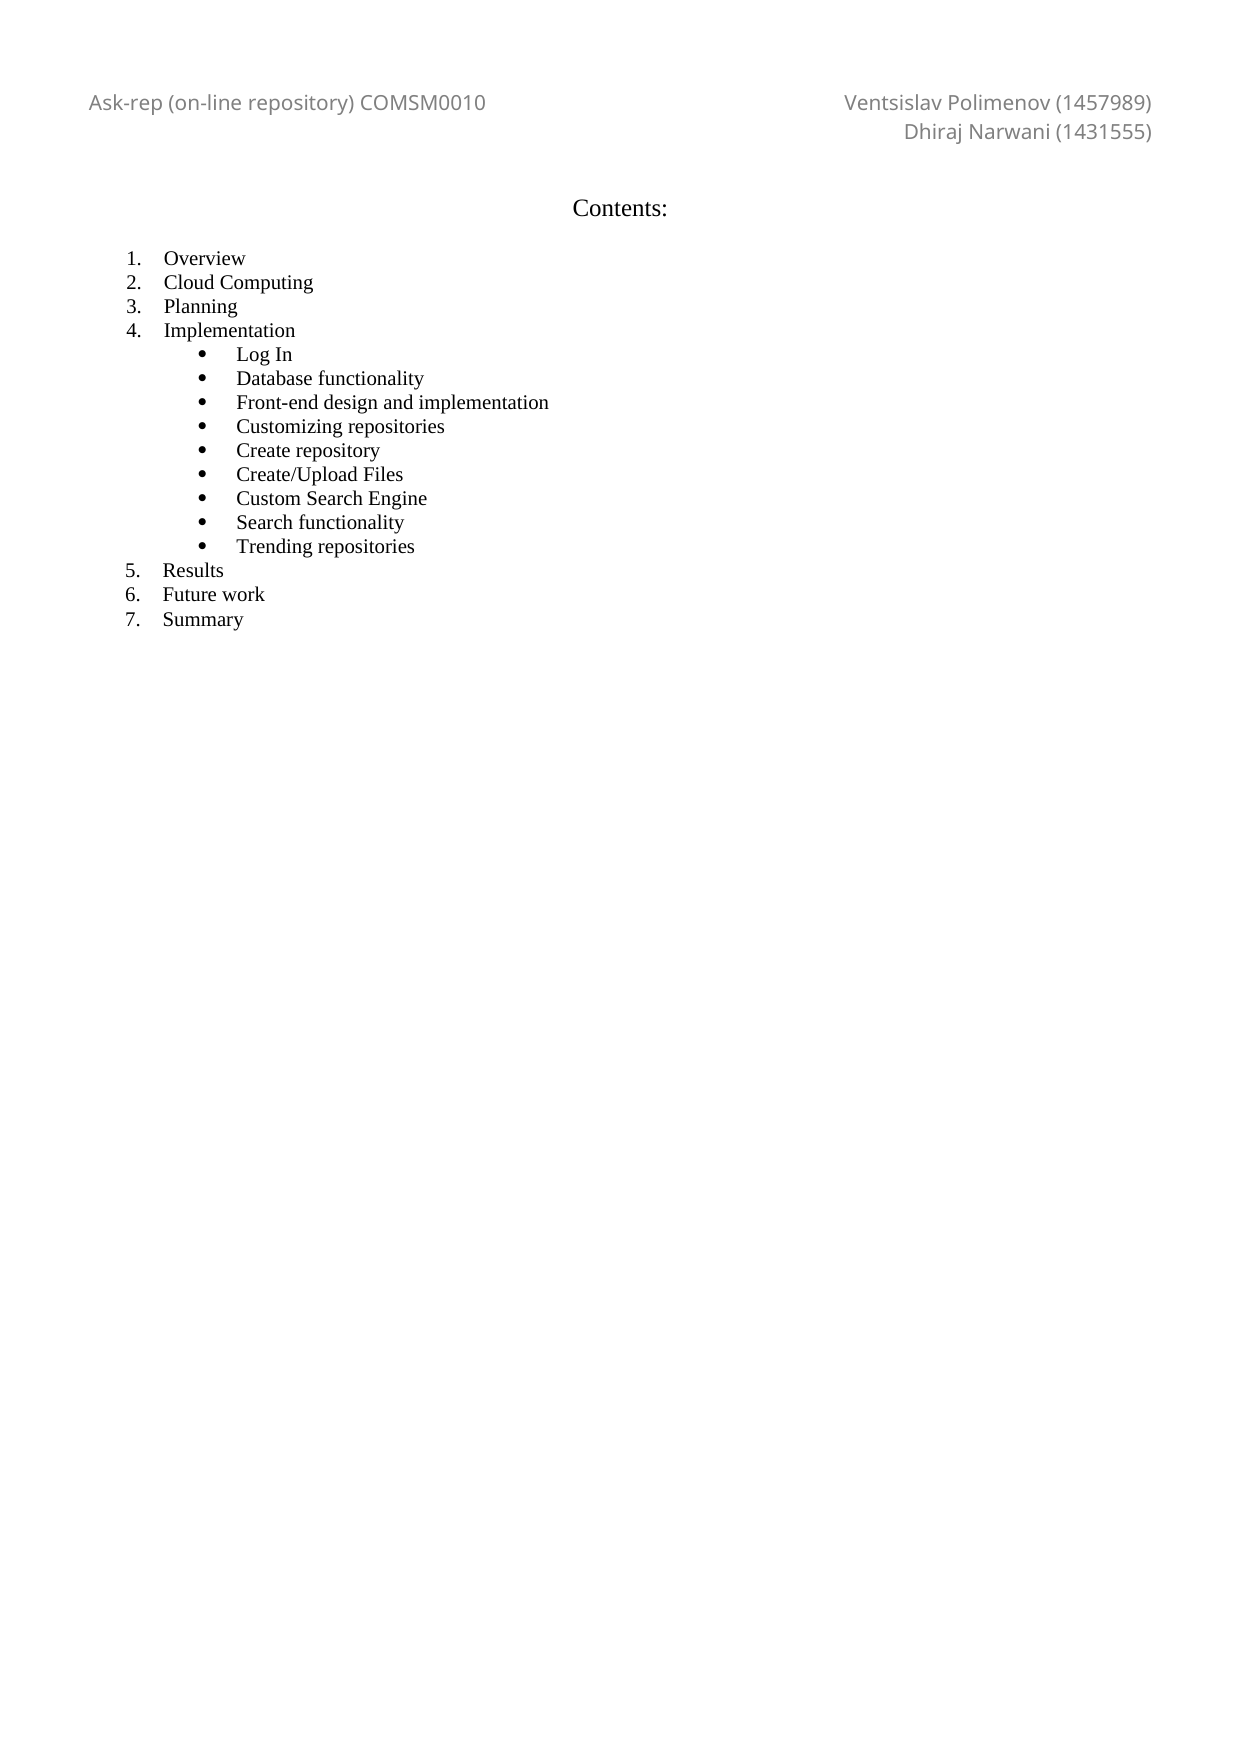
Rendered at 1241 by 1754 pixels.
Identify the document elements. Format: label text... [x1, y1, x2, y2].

list Cloud Computing [126, 269, 1152, 294]
list Log In [199, 342, 1152, 366]
list Create repository [199, 438, 1152, 462]
list Future work [125, 582, 1152, 606]
list Summary [125, 606, 1152, 631]
list Create/Upload Files [199, 462, 1152, 486]
list Implementation [126, 318, 1152, 342]
list Results [125, 558, 1152, 582]
list Overview [126, 246, 1152, 269]
list Trending repositories [199, 534, 1152, 558]
text Contents: [88, 193, 1152, 221]
list Planning [126, 294, 1152, 318]
list Customizing repositories [199, 414, 1152, 438]
list Database functionality [199, 366, 1152, 390]
list Custom Search Engine [199, 486, 1152, 510]
list Front-end design and implementation [199, 390, 1152, 414]
list Search functionality [199, 510, 1152, 534]
